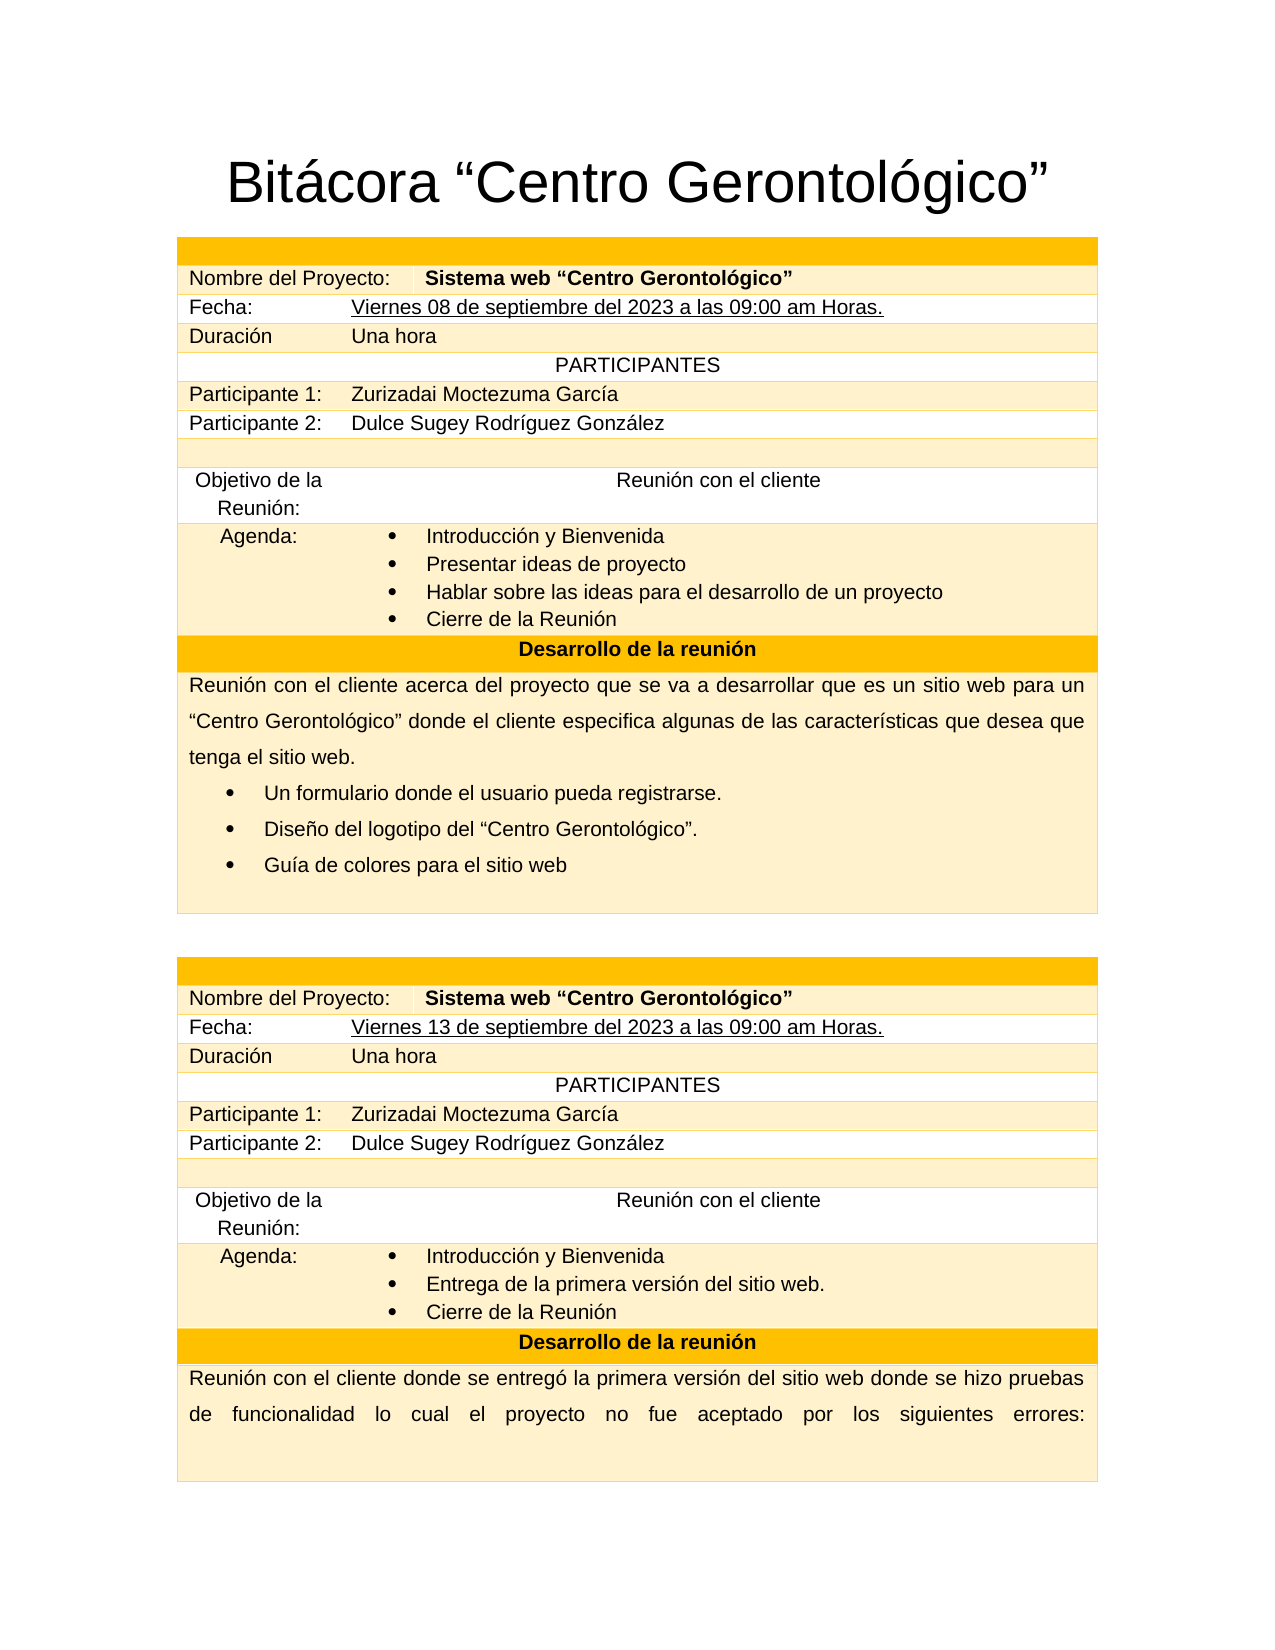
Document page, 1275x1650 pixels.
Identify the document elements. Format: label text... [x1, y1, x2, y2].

table_cell Introducción y Bienvenida Entrega de la primera versión del sitio web. Cierre de la Reunión [340, 1244, 1097, 1327]
table_cell Participante 2: [178, 411, 340, 438]
table_cell Sistema web “Centro Gerontológico” [414, 266, 1097, 294]
table_cell Nombre del Proyecto: [178, 986, 413, 1014]
table_cell Participante 1: [178, 1102, 340, 1129]
table_cell Dulce Sugey Rodríguez González [340, 1131, 1097, 1158]
table_cell PARTICIPANTES [178, 1073, 1097, 1101]
text Bitácora “Centro Gerontológico” [177, 148, 1098, 215]
table_header [178, 958, 1097, 985]
table_cell Duración [178, 1044, 340, 1072]
table_cell Reunión con el cliente acerca del proyecto que se va a desarrollar que es un sitio web para un “Centro Gerontológico” donde el cliente especifica algunas de las características que desea que tenga el sitio web. Un formulario donde el usuario pueda registrarse. Diseño del logotipo del “Centro Gerontológico”. Guía de colores para el sitio web [178, 673, 1097, 913]
table_cell Viernes 13 de septiembre del 2023 a las 09:00 am Horas. [340, 1015, 1097, 1043]
table_cell Agenda: [178, 524, 340, 635]
table_cell Reunión con el cliente [340, 468, 1097, 523]
table_header [178, 238, 1097, 265]
table_cell Nombre del Proyecto: [178, 266, 413, 294]
table_cell Una hora [340, 324, 1097, 352]
table_cell Una hora [340, 1044, 1097, 1072]
table_cell Fecha: [178, 295, 340, 323]
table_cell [178, 1366, 1097, 1481]
table_header Desarrollo de la reunión [178, 1330, 1097, 1364]
table_cell Viernes 08 de septiembre del 2023 a las 09:00 am Horas. [340, 295, 1097, 323]
table_cell Zurizadai Moctezuma García [340, 1102, 1097, 1129]
table_cell Agenda: [178, 1244, 340, 1327]
table_cell Duración [178, 324, 340, 352]
table_cell Reunión con el cliente [340, 1188, 1097, 1243]
table_cell [178, 1159, 1097, 1187]
table_cell Objetivo de la Reunión: [178, 468, 340, 523]
table_cell Sistema web “Centro Gerontológico” [414, 986, 1097, 1014]
table_cell Objetivo de la Reunión: [178, 1188, 340, 1243]
table_cell Zurizadai Moctezuma García [340, 382, 1097, 409]
table_cell Fecha: [178, 1015, 340, 1043]
table_header Desarrollo de la reunión [178, 637, 1097, 672]
table_cell Introducción y Bienvenida Presentar ideas de proyecto Hablar sobre las ideas para el desarrollo de un proyecto Cierre de la Reunión [340, 524, 1097, 635]
table_cell Participante 1: [178, 382, 340, 409]
table_cell PARTICIPANTES [178, 353, 1097, 381]
table_cell Dulce Sugey Rodríguez González [340, 411, 1097, 438]
table_cell [178, 439, 1097, 467]
table_cell Participante 2: [178, 1131, 340, 1158]
